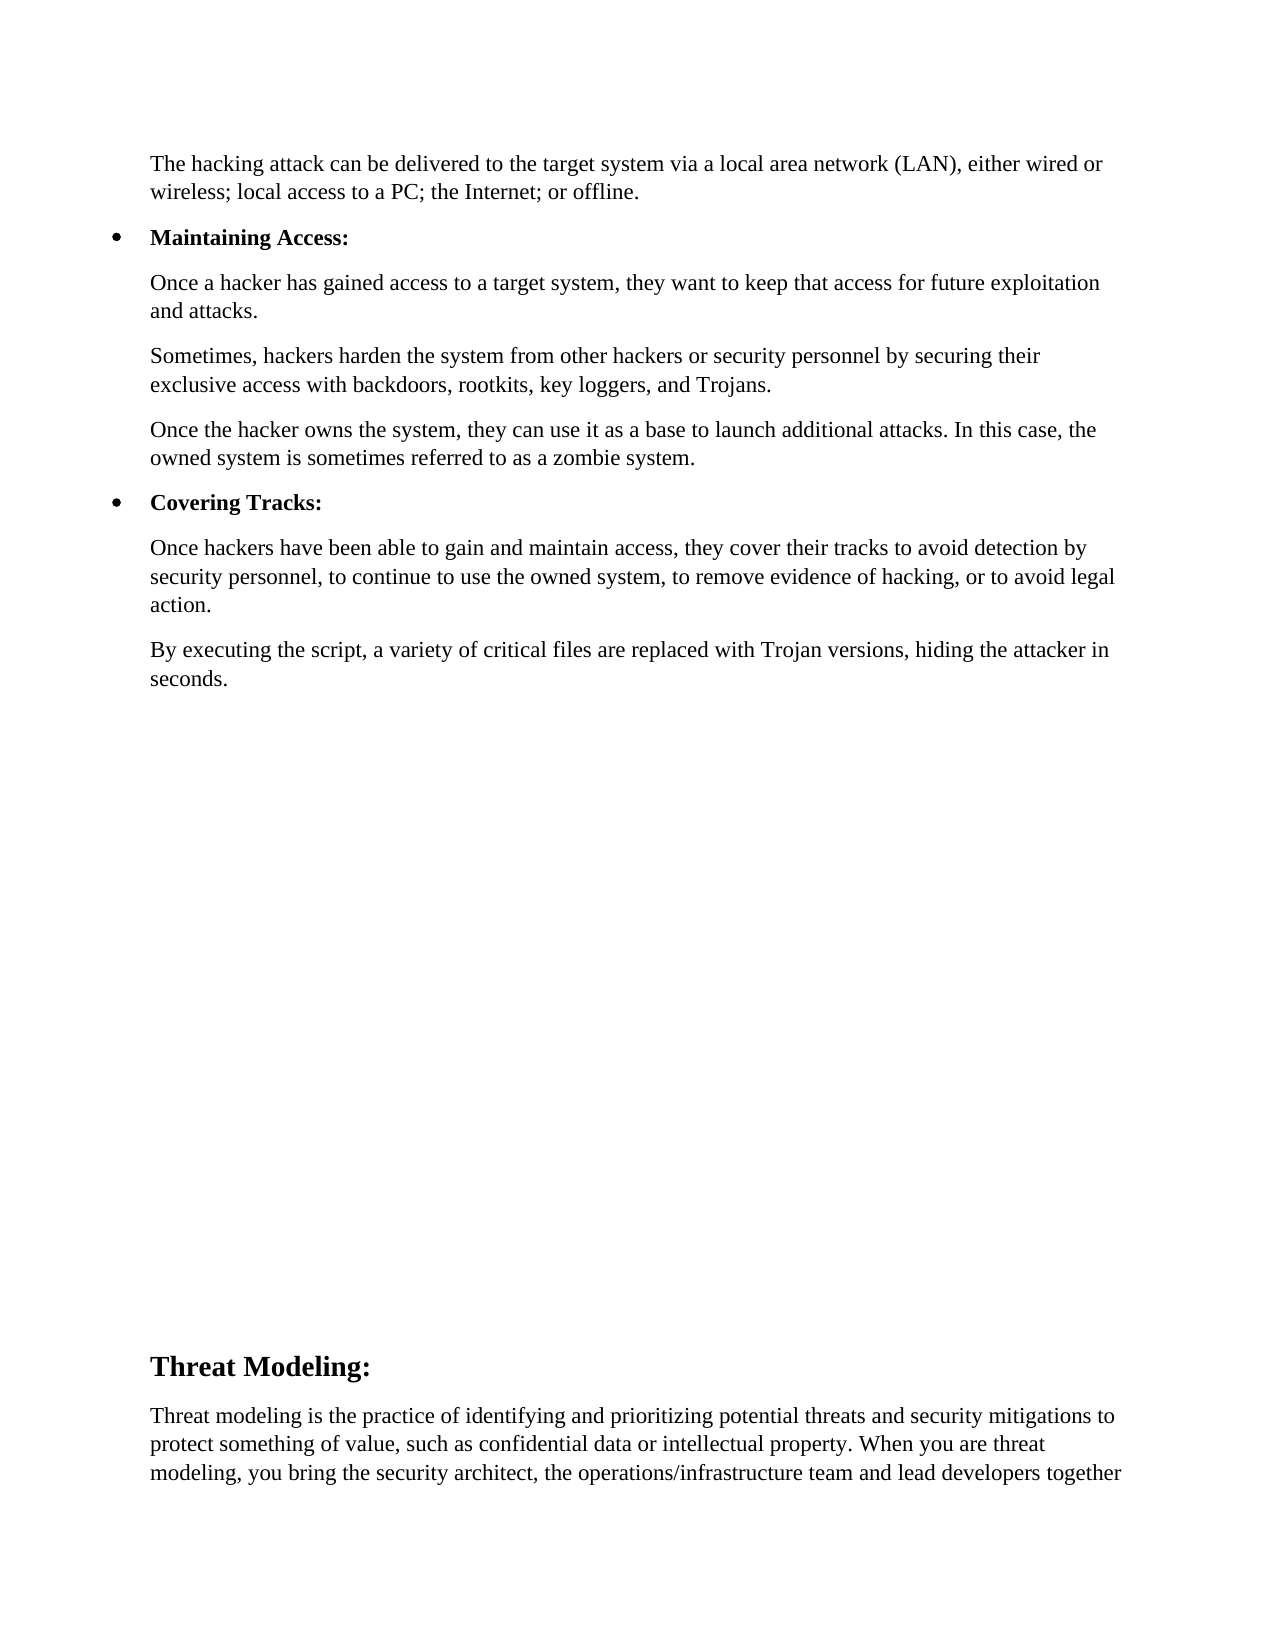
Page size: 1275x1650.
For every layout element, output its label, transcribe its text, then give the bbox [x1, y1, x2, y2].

text The hacking attack can be delivered to the target system via a local area network (LAN), either wired or wireless; local access to a PC; the Internet; or offline. [150, 150, 1125, 205]
text Once the hacker owns the system, they can use it as a base to launch additional attacks. In this case, the owned system is sometimes referred to as a zombie system. [150, 416, 1125, 471]
text Once hackers have been able to gain and maintain access, they cover their tracks to avoid detection by security personnel, to continue to use the owned system, to remove evidence of hacking, or to avoid legal action. [150, 534, 1125, 618]
text Sometimes, hackers harden the system from other hackers or security personnel by securing their exclusive access with backdoors, rootkits, key loggers, and Trojans. [150, 342, 1125, 397]
text By executing the script, a variety of critical files are replaced with Trojan versions, hiding the attacker in seconds. [150, 636, 1125, 691]
text Once a hacker has gained access to a target system, they want to keep that access for future exploitation and attacks. [150, 269, 1125, 323]
text Threat modeling is the practice of identifying and prioritizing potential threats and security mitigations to protect something of value, such as confidential data or intellectual property. When you are threat modeling, you bring the security architect, the operations/infrastructure team and lead developers together [150, 1402, 1125, 1485]
list Covering Tracks: [112, 489, 1125, 516]
text Threat Modeling: [150, 1349, 1125, 1382]
list Maintaining Access: [112, 223, 1125, 250]
